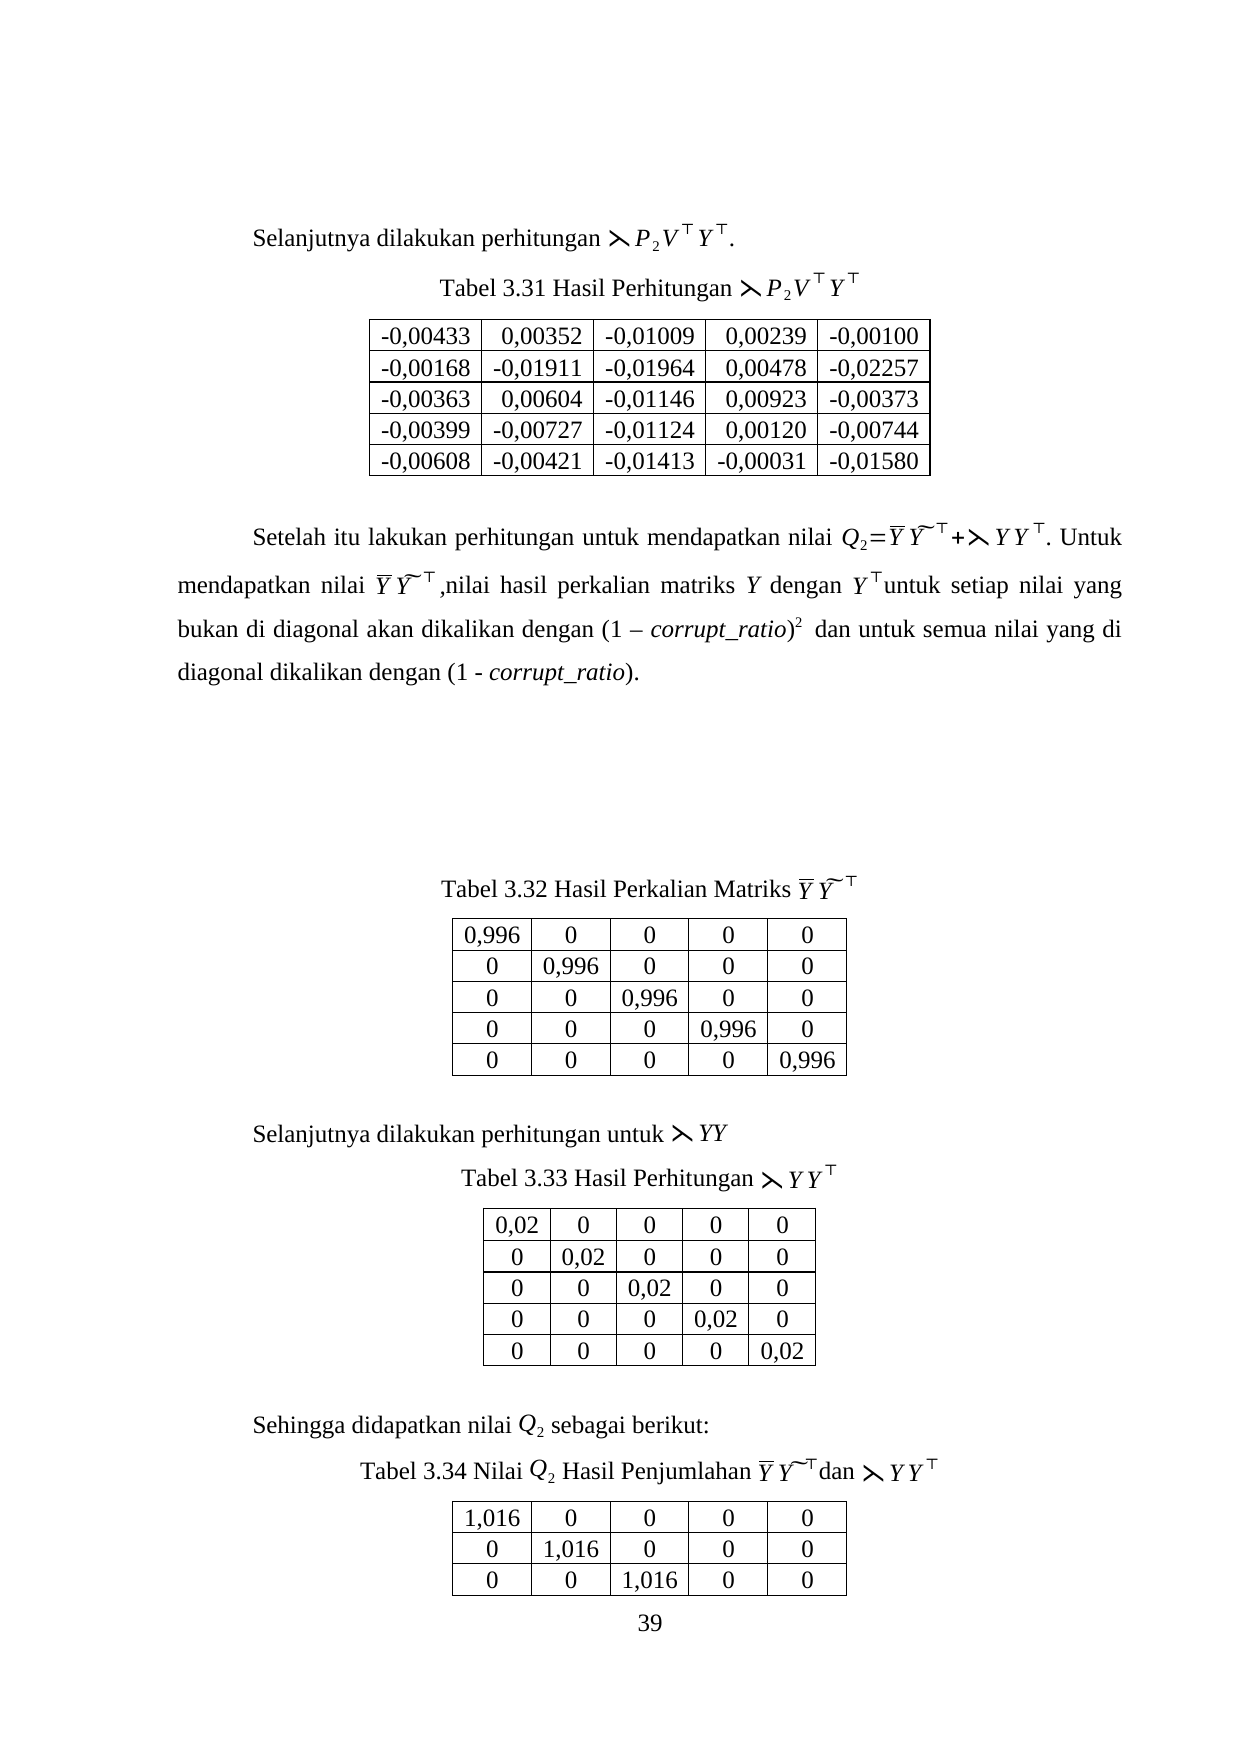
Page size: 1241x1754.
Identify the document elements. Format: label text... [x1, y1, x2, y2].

table_cell 0 [611, 1013, 688, 1043]
table_header 0 [551, 1209, 616, 1240]
table_cell 0,02 [683, 1304, 748, 1334]
table_cell 0 [551, 1273, 616, 1303]
table_cell 0 [689, 982, 767, 1012]
table_cell 0 [768, 1564, 846, 1594]
table_cell 0 [453, 1533, 531, 1563]
table_cell 0,00120 [706, 414, 817, 444]
table_cell -0,00421 [482, 445, 593, 475]
table_cell 0 [532, 982, 610, 1012]
table_cell 0 [768, 1013, 846, 1043]
text Tabel 3.31 Hasil Perhitungan [177, 269, 1122, 304]
table_cell 0 [617, 1241, 682, 1271]
table_cell 0,02 [551, 1241, 616, 1271]
table_header 0 [611, 919, 688, 949]
table_cell 0 [453, 982, 531, 1012]
table_cell -0,01580 [818, 445, 929, 475]
text Tabel 3.32 Hasil Perkalian Matriks [177, 873, 1122, 904]
table_cell 0,00923 [706, 383, 817, 413]
table_cell -0,01413 [594, 445, 705, 475]
table_cell 0 [532, 1013, 610, 1043]
table_cell 0 [551, 1335, 616, 1365]
table_cell 0 [617, 1335, 682, 1365]
text Sehingga didapatkan nilai sebagai berikut: [177, 1409, 1122, 1441]
table_header 0 [689, 919, 767, 949]
table_cell -0,00031 [706, 445, 817, 475]
text Selanjutnya dilakukan perhitungan . [177, 220, 1122, 255]
table_cell 0 [611, 951, 688, 981]
table_cell -0,00608 [370, 445, 481, 475]
table_cell 0 [484, 1335, 550, 1365]
table_cell 0 [749, 1273, 815, 1303]
table_header 0 [532, 919, 610, 949]
table_cell -0,00744 [818, 414, 929, 444]
table_header -0,00100 [818, 320, 929, 350]
table_cell 0 [611, 1533, 688, 1563]
table_cell -0,00727 [482, 414, 593, 444]
table_cell 0 [749, 1304, 815, 1334]
table_cell 1,016 [611, 1564, 688, 1594]
table_cell 0 [683, 1273, 748, 1303]
table_cell 0 [683, 1241, 748, 1271]
table_cell 0,996 [768, 1044, 846, 1074]
table_cell 0 [749, 1241, 815, 1271]
table_cell 0 [689, 1044, 767, 1074]
table_cell 0,00478 [706, 351, 817, 381]
table_cell 0,996 [611, 982, 688, 1012]
text Selanjutnya dilakukan perhitungan untuk [177, 1119, 1122, 1147]
table_cell 0 [689, 1533, 767, 1563]
table_cell 0,996 [532, 951, 610, 981]
table_header 0 [617, 1209, 682, 1240]
table_cell -0,00399 [370, 414, 481, 444]
table_header 0 [749, 1209, 815, 1240]
table_header -0,00433 [370, 320, 481, 350]
table_cell 0 [453, 1564, 531, 1594]
text Setelah itu lakukan perhitungan untuk mendapatkan nilai . Untuk mendapatkan nilai nilai hasil perkalian matriks Y dengan untuk setiap nilai yang bukan di diagonal akan dikalikan dengan (1 – corrupt_ratio)2 dan untuk semua nilai yang di diagonal dikalikan dengan (1 - corrupt_ratio). [177, 519, 1122, 686]
table_cell 0 [532, 1564, 610, 1594]
table_cell 0 [768, 1533, 846, 1563]
table_cell -0,01911 [482, 351, 593, 381]
table_header 0,00352 [482, 320, 593, 350]
table_cell 0 [453, 951, 531, 981]
table_cell 0 [532, 1044, 610, 1074]
table_header 0,996 [453, 919, 531, 949]
table_cell 0 [484, 1304, 550, 1334]
table_cell 0 [551, 1304, 616, 1334]
table_cell -0,00363 [370, 383, 481, 413]
table_header 0 [683, 1209, 748, 1240]
table_cell -0,01124 [594, 414, 705, 444]
table_cell -0,00168 [370, 351, 481, 381]
table_cell 0 [683, 1335, 748, 1365]
text Tabel 3.33 Hasil Perhitungan [177, 1162, 1122, 1193]
table_cell 0 [768, 982, 846, 1012]
table_header 1,016 [453, 1502, 531, 1532]
table_cell 0 [611, 1044, 688, 1074]
table_cell 0 [617, 1304, 682, 1334]
table_cell 1,016 [532, 1533, 610, 1563]
table_header 0 [768, 1502, 846, 1532]
table_cell -0,02257 [818, 351, 929, 381]
table_cell 0,02 [617, 1273, 682, 1303]
text Tabel 3.34 Nilai Hasil Penjumlahan dan [177, 1455, 1122, 1486]
table_header 0 [768, 919, 846, 949]
table_cell 0 [453, 1013, 531, 1043]
table_cell 0 [689, 1564, 767, 1594]
table_cell -0,01964 [594, 351, 705, 381]
table_cell 0 [689, 951, 767, 981]
table_cell 0 [484, 1273, 550, 1303]
table_cell -0,01146 [594, 383, 705, 413]
table_cell -0,00373 [818, 383, 929, 413]
table_cell 0,02 [749, 1335, 815, 1365]
table_header 0 [689, 1502, 767, 1532]
table_cell 0 [768, 951, 846, 981]
table_cell 0,00604 [482, 383, 593, 413]
table_header 0,00239 [706, 320, 817, 350]
table_header 0 [611, 1502, 688, 1532]
table_cell 0 [453, 1044, 531, 1074]
table_cell 0,996 [689, 1013, 767, 1043]
table_header 0,02 [484, 1209, 550, 1240]
table_header -0,01009 [594, 320, 705, 350]
table_header 0 [532, 1502, 610, 1532]
table_cell 0 [484, 1241, 550, 1271]
